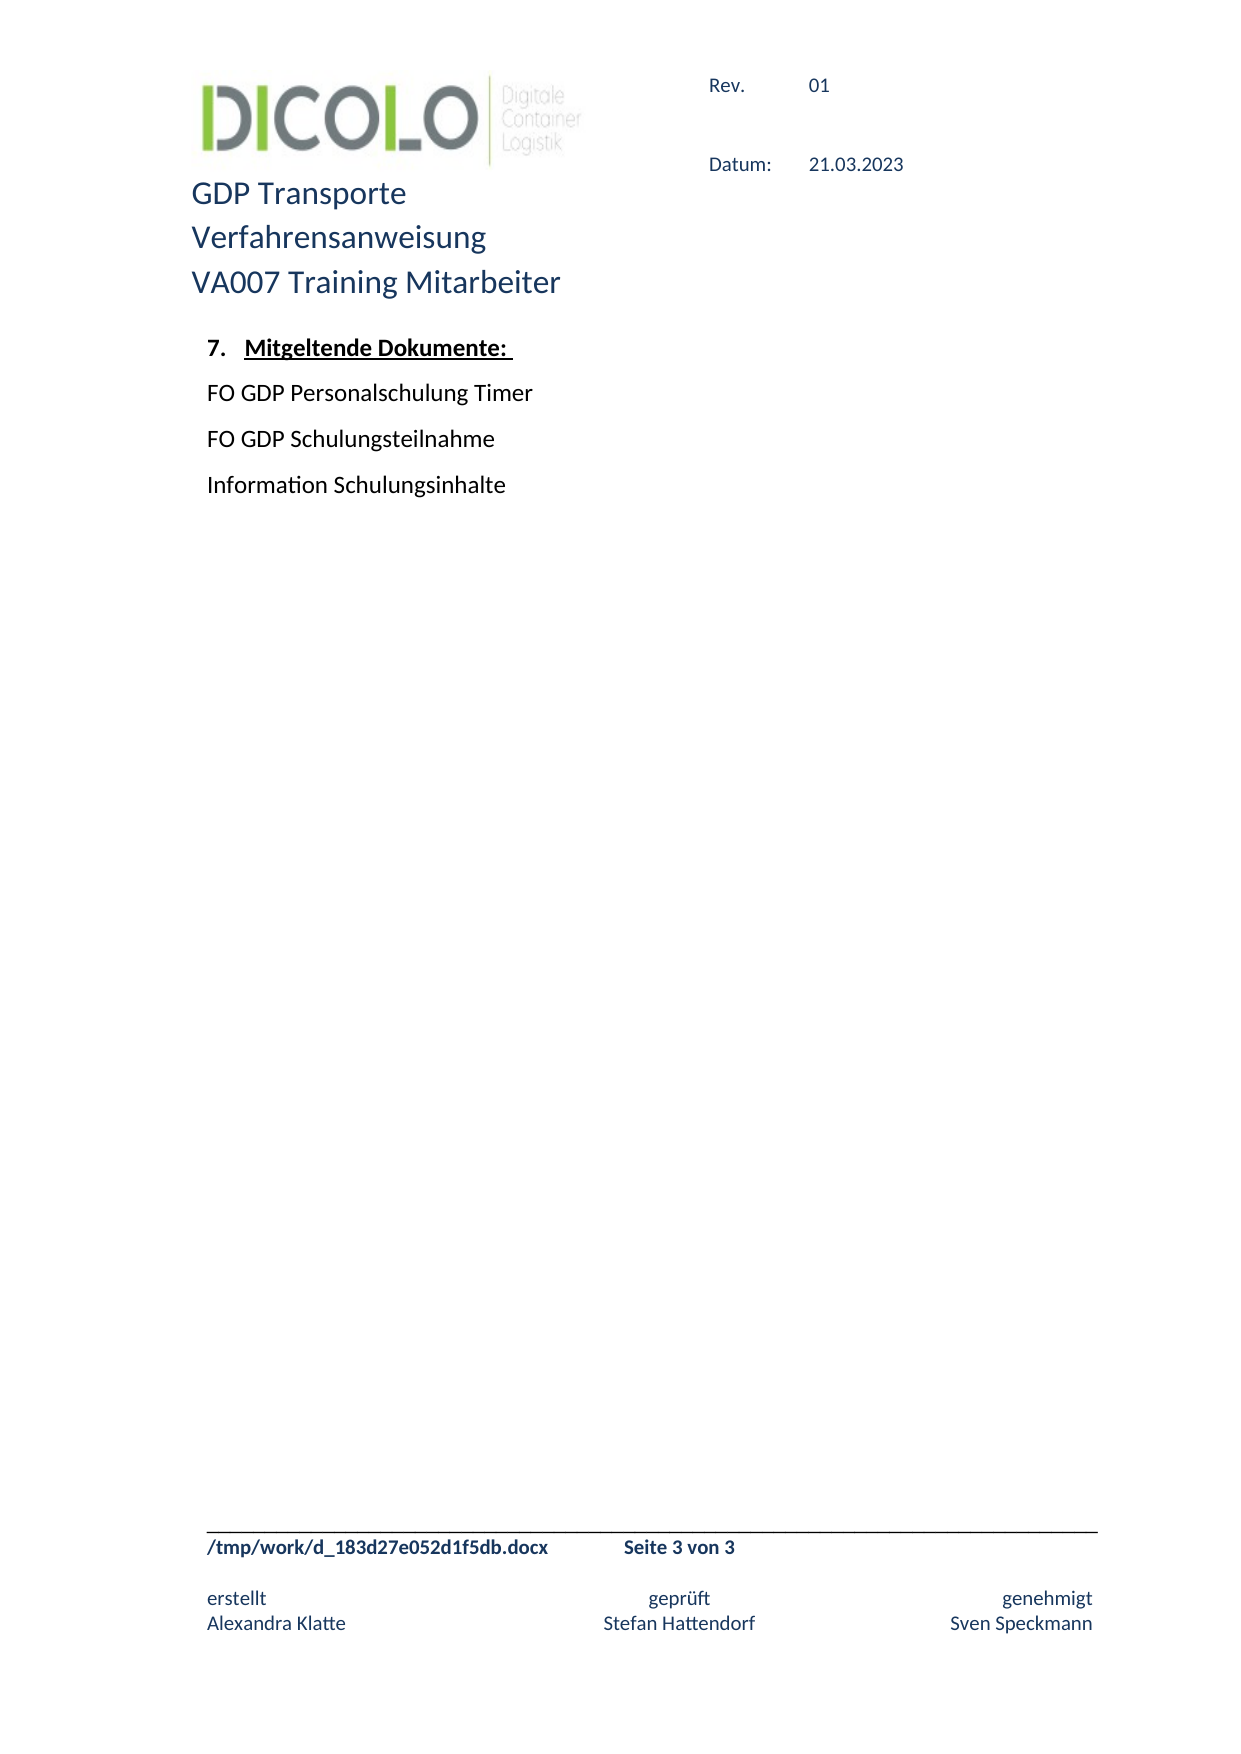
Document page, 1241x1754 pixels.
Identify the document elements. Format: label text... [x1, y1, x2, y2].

subtitle Mitgeltende Dokumente: [207, 332, 1122, 362]
text FO GDP Personalschulung Timer [207, 378, 1122, 408]
picture [191, 70, 593, 173]
text Information Schulungsinhalte [207, 469, 1122, 499]
text FO GDP Schulungsteilnahme [207, 423, 1122, 454]
